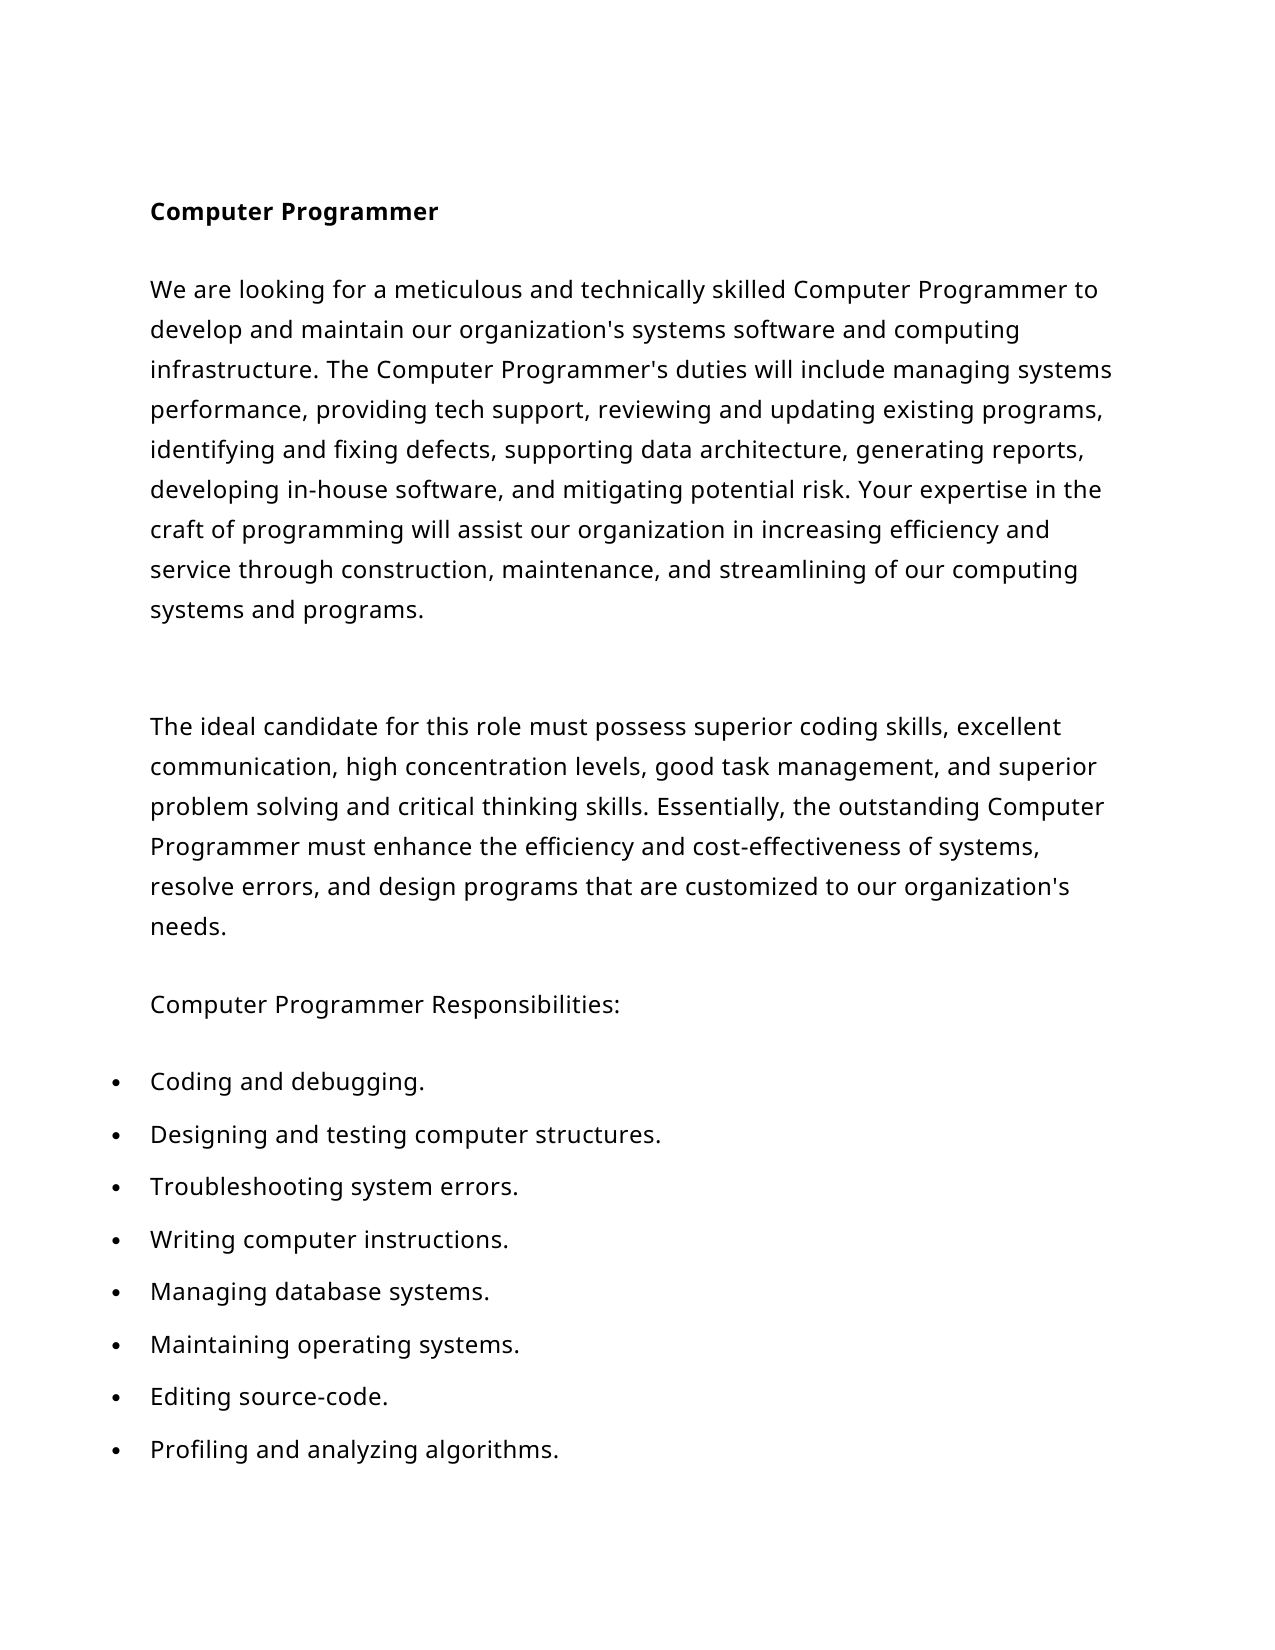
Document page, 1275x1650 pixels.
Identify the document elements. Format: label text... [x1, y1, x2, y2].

text The ideal candidate for this role must possess superior coding skills, excellent communication, high concentration levels, good task management, and superior problem solving and critical thinking skills. Essentially, the outstanding Computer Programmer must enhance the efficiency and cost-effectiveness of systems, resolve errors, and design programs that are customized to our organization's needs. [150, 662, 1125, 942]
list Designing and testing computer structures. [112, 1110, 1125, 1150]
list Maintaining operating systems. [112, 1320, 1125, 1360]
text Computer Programmer [150, 187, 1125, 227]
list Writing computer instructions. [112, 1215, 1125, 1255]
list Profiling and analyzing algorithms. [112, 1425, 1125, 1465]
list Troubleshooting system errors. [112, 1162, 1125, 1202]
list Managing database systems. [112, 1267, 1125, 1307]
list Editing source-code. [112, 1372, 1125, 1412]
text We are looking for a meticulous and technically skilled Computer Programmer to develop and maintain our organization's systems software and computing infrastructure. The Computer Programmer's duties will include managing systems performance, providing tech support, reviewing and updating existing programs, identifying and fixing defects, supporting data architecture, generating reports, developing in-house software, and mitigating potential risk. Your expertise in the craft of programming will assist our organization in increasing efficiency and service through construction, maintenance, and streamlining of our computing systems and programs. [150, 265, 1125, 625]
text Computer Programmer Responsibilities: [150, 980, 1125, 1020]
list Coding and debugging. [112, 1057, 1125, 1097]
